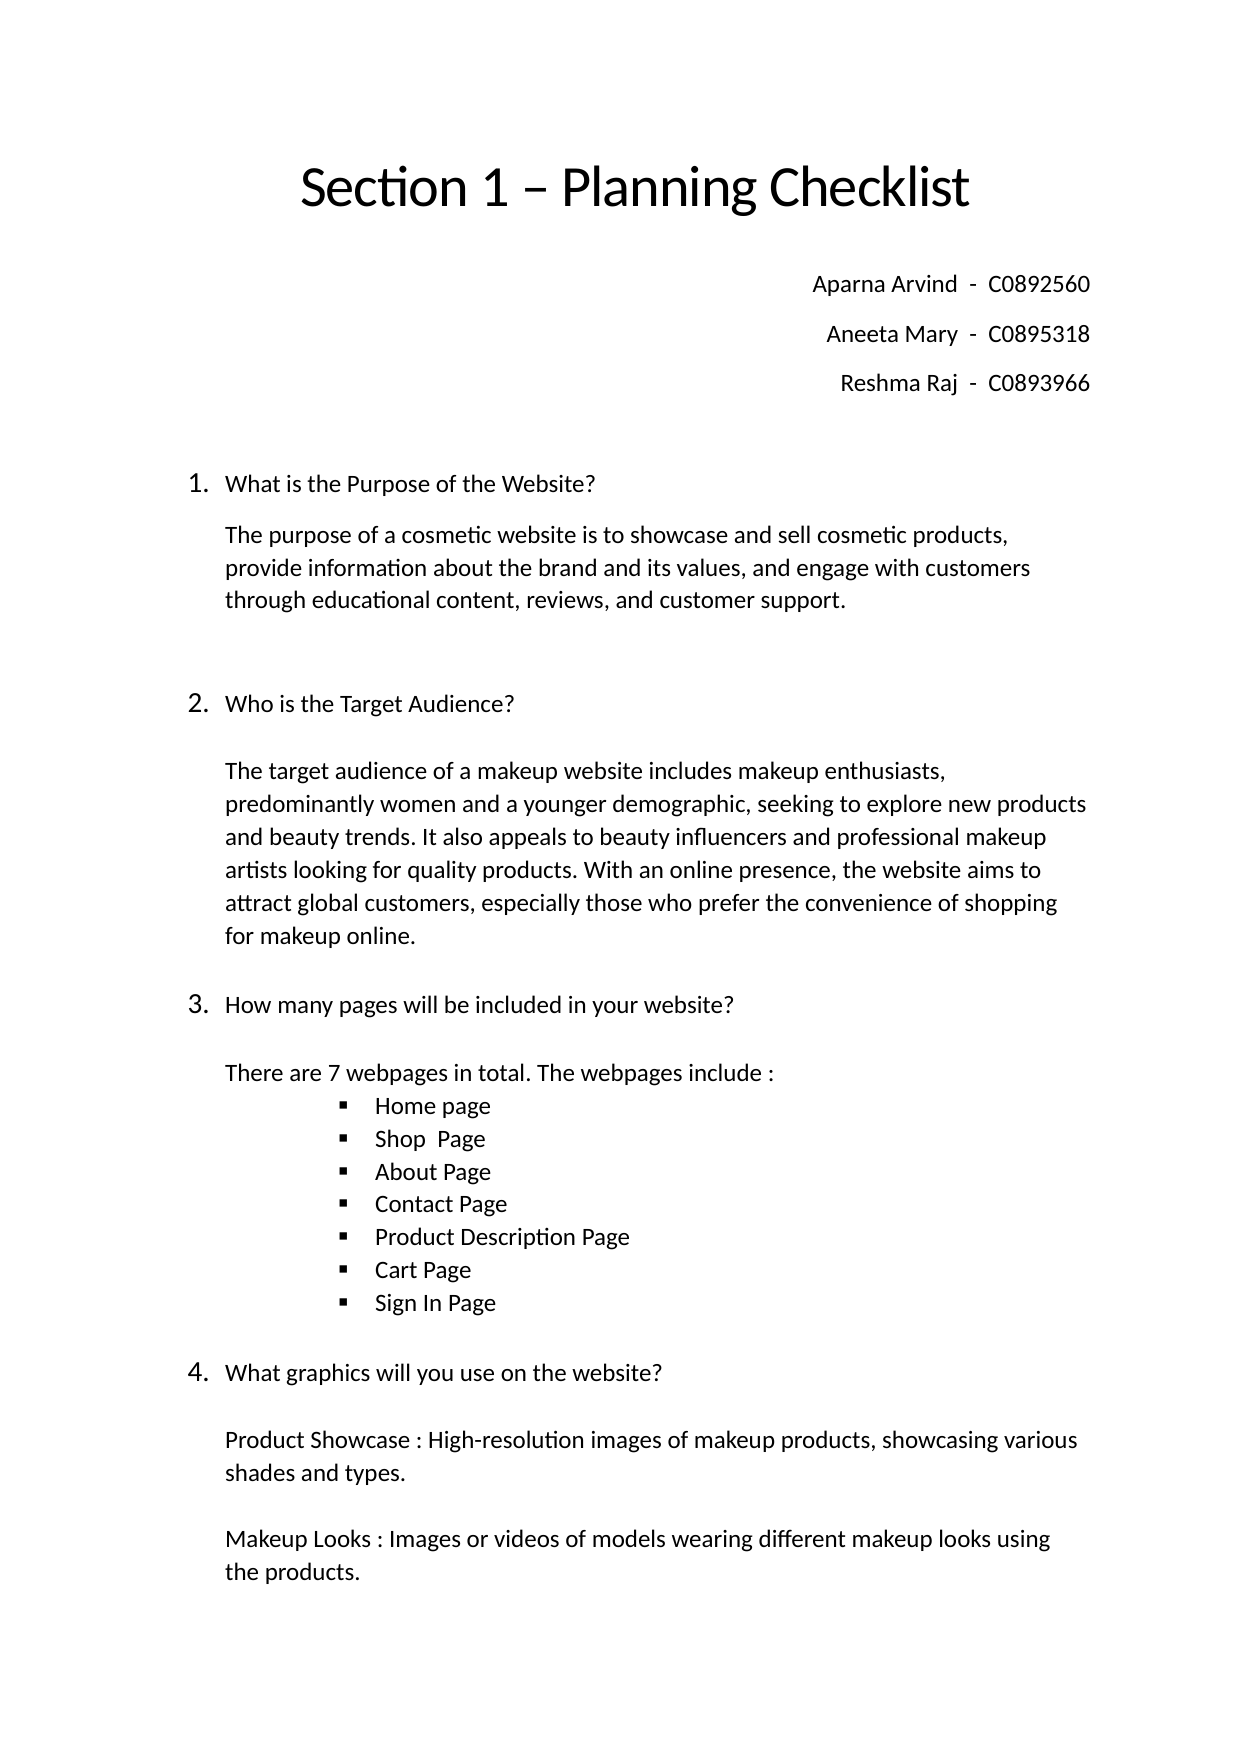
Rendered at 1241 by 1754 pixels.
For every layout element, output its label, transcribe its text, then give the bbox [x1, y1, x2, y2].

text The purpose of a cosmetic website is to showcase and sell cosmetic products, provide information about the brand and its values, and engage with customers through educational content, reviews, and customer support. [225, 519, 1090, 615]
text Aparna Arvind - C0892560 [150, 268, 1090, 299]
list Who is the Target Audience? [187, 684, 1090, 719]
list Sign In Page [337, 1287, 1090, 1318]
title Section 1 – Planning Checklist [225, 150, 1090, 221]
list The target audience of a makeup website includes makeup enthusiasts, predominantly women and a younger demographic, seeking to explore new products and beauty trends. It also appeals to beauty influencers and professional makeup artists looking for quality products. With an online presence, the website aims to attract global customers, especially those who prefer the convenience of shopping for makeup online. [225, 755, 1090, 950]
list There are 7 webpages in total. The webpages include : [225, 1057, 1090, 1087]
list What is the Purpose of the Website? [187, 464, 1090, 499]
list How many pages will be included in your website? [187, 986, 1090, 1021]
list Product Showcase : High-resolution images of makeup products, showcasing various shades and types. [225, 1424, 1090, 1488]
list What graphics will you use on the website? [187, 1353, 1090, 1389]
list About Page [337, 1156, 1090, 1186]
list Contact Page [337, 1189, 1090, 1219]
list Cart Page [337, 1254, 1090, 1285]
list Product Description Page [337, 1222, 1090, 1252]
text Aneeta Mary - C0895318 [150, 318, 1090, 348]
list Home page [337, 1090, 1090, 1120]
text Reshma Raj - C0893966 [150, 367, 1090, 398]
list Makeup Looks : Images or videos of models wearing different makeup looks using the products. [225, 1523, 1090, 1587]
list Shop Page [337, 1123, 1090, 1153]
